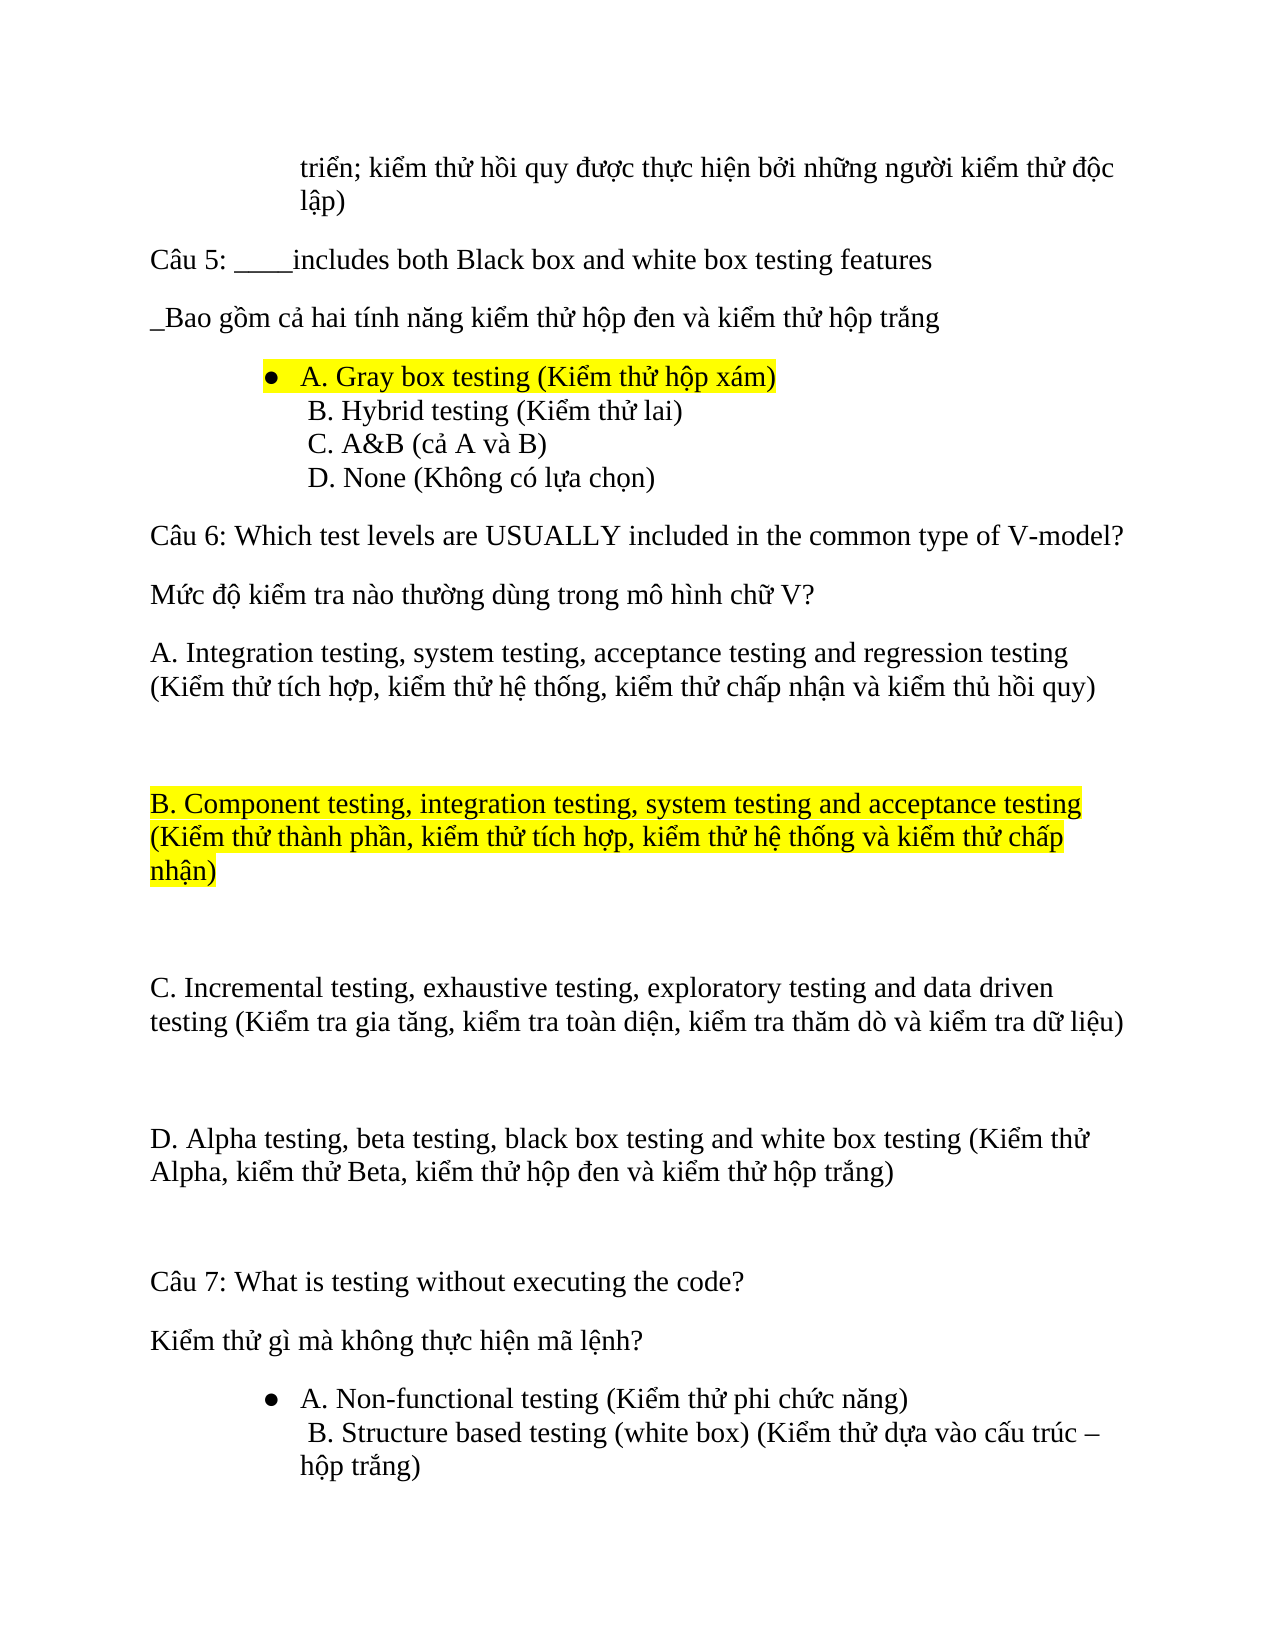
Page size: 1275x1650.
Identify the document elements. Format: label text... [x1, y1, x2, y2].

text Kiểm thử gì mà không thực hiện mã lệnh? [150, 1323, 1125, 1356]
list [262, 1381, 1125, 1482]
text Câu 7: What is testing without executing the code? [150, 1264, 1125, 1298]
text B. Component testing, integration testing, system testing and acceptance testing (Kiểm thử thành phần, kiểm thử tích hợp, kiểm thử hệ thống và kiểm thử chấp nhận) [150, 786, 1125, 887]
text A. Integration testing, system testing, acceptance testing and regression testing (Kiểm thử tích hợp, kiểm thử hệ thống, kiểm thử chấp nhận và kiểm thủ hồi quy) [150, 635, 1125, 702]
list A. Gray box testing (Kiểm thử hộp xám) B. Hybrid testing (Kiểm thử lai) C. A&B (cả A và B) D. None (Không có lựa chọn) [262, 359, 1125, 493]
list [262, 150, 1125, 217]
text Câu 6: Which test levels are USUALLY included in the common type of V-model? [150, 518, 1125, 552]
text Câu 5: ____includes both Black box and white box testing features [150, 242, 1125, 276]
text C. Incremental testing, exhaustive testing, exploratory testing and data driven testing (Kiểm tra gia tăng, kiểm tra toàn diện, kiểm tra thăm dò và kiểm tra dữ liệu) [150, 970, 1125, 1037]
text Mức độ kiểm tra nào thường dùng trong mô hình chữ V? [150, 577, 1125, 610]
text _Bao gồm cả hai tính năng kiểm thử hộp đen và kiểm thử hộp trắng [150, 301, 1125, 334]
text D. Alpha testing, beta testing, black box testing and white box testing (Kiểm thử Alpha, kiểm thử Beta, kiểm thử hộp đen và kiểm thử hộp trắng) [150, 1121, 1125, 1188]
